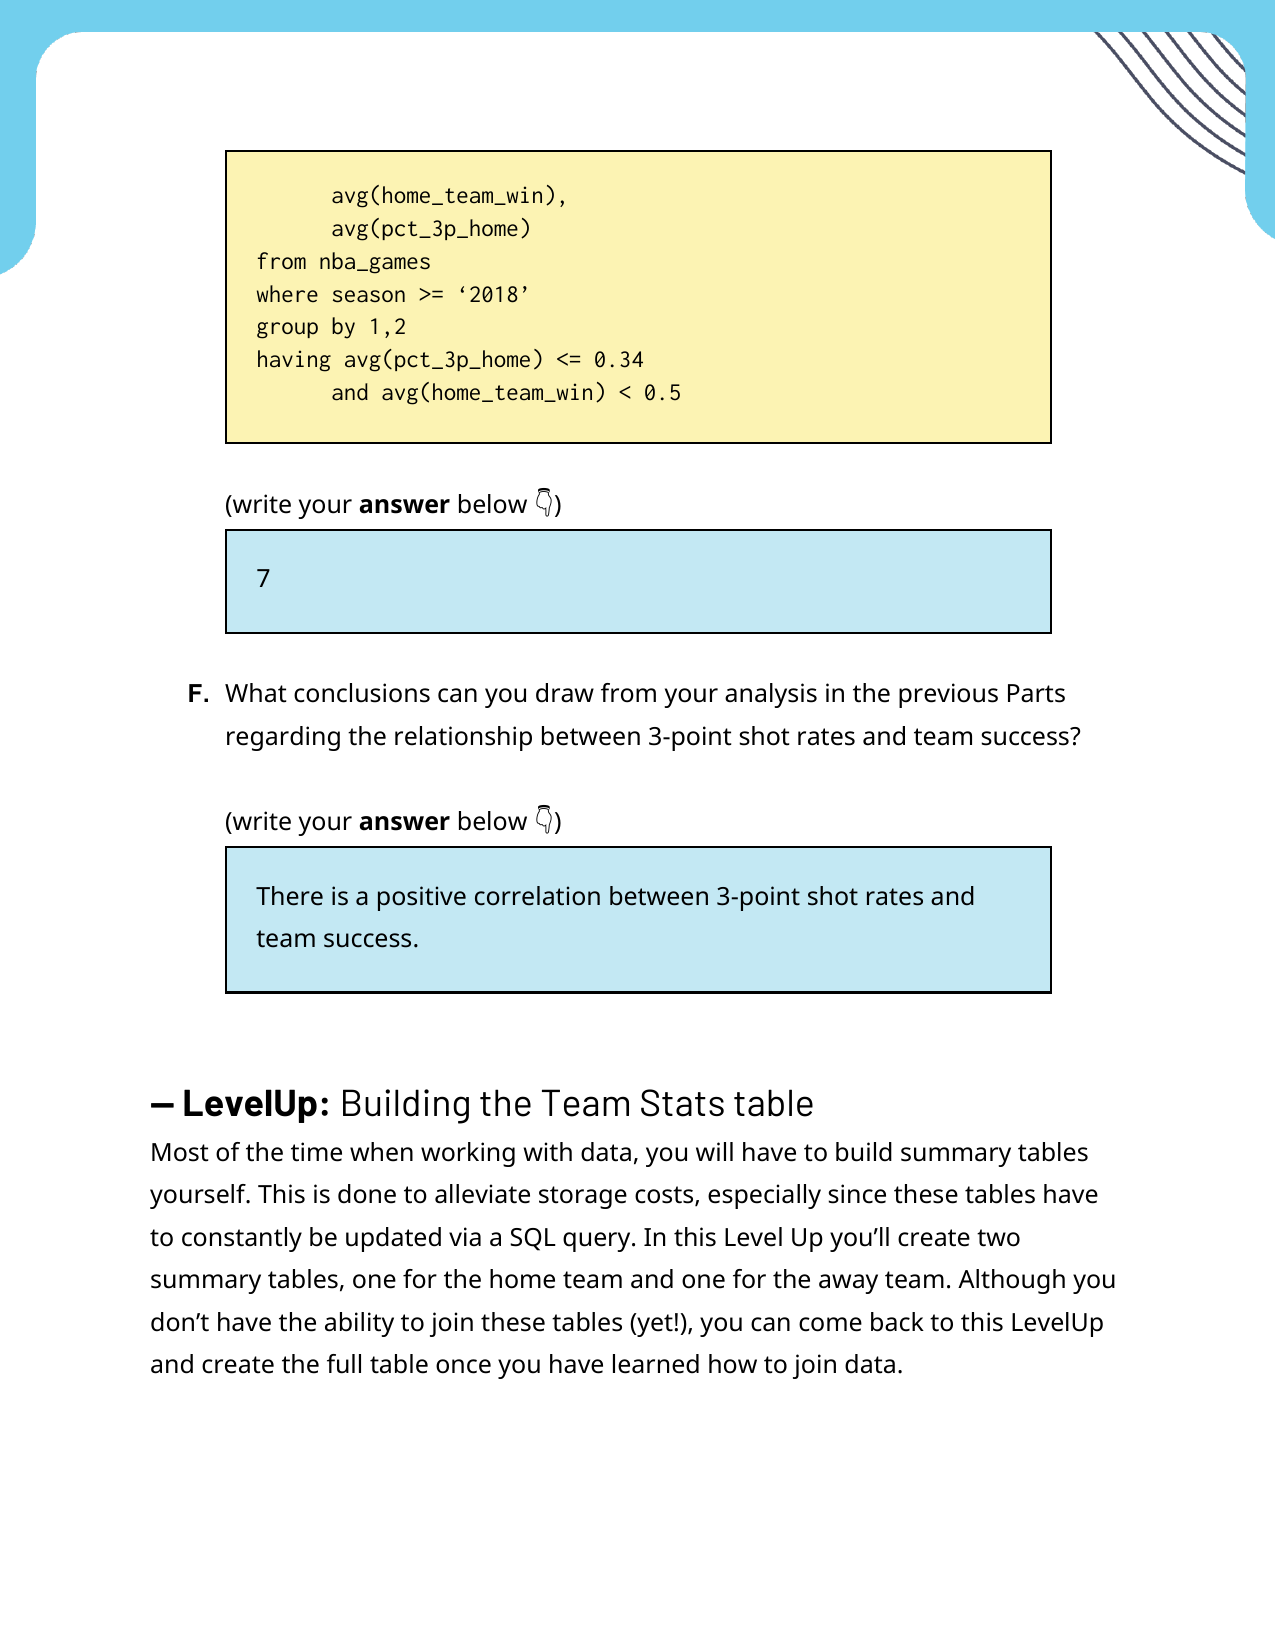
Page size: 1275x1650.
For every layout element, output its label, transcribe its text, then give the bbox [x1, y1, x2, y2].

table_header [227, 152, 1050, 442]
text Most of the time when working with data, you will have to build summary tables yourself. This is done to alleviate storage costs, especially since these tables have to constantly be updated via a SQL query. In this Level Up you’ll create two summary tables, one for the home team and one for the away team. Although you don’t have the ability to join these tables (yet!), you can come back to this LevelUp and create the full table once you have learned how to join data. [150, 1135, 1125, 1381]
text (write your answer below 👇) [225, 804, 1125, 838]
table_header There is a positive correlation between 3-point shot rates and team success. [227, 848, 1050, 991]
picture [0, 0, 1275, 283]
text — LevelUp: Building the Team Stats table [150, 1078, 1125, 1123]
table_header 7 [227, 531, 1050, 632]
text (write your answer below 👇) [225, 486, 1125, 520]
list What conclusions can you draw from your analysis in the previous Parts regarding the relationship between 3-point shot rates and team success? [187, 676, 1125, 753]
